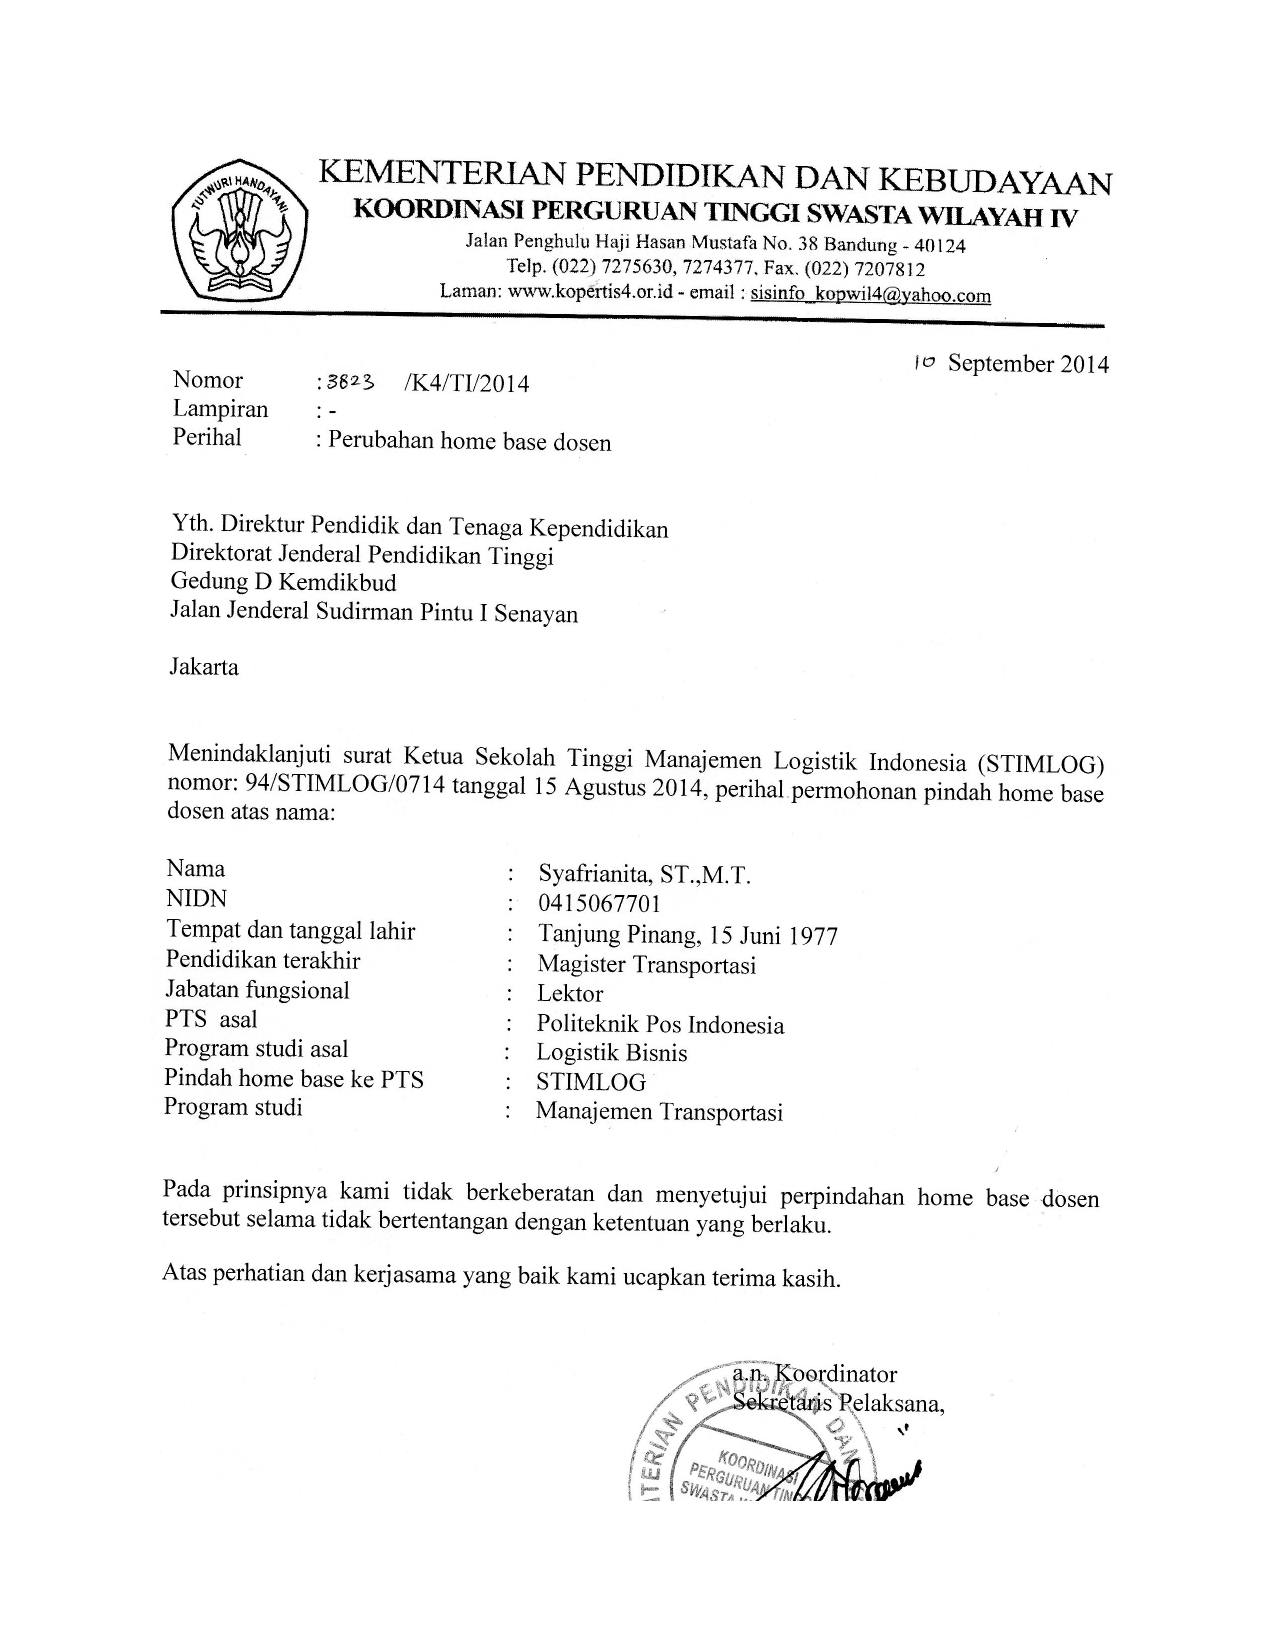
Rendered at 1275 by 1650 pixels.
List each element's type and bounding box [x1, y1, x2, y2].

picture [150, 150, 1119, 1501]
